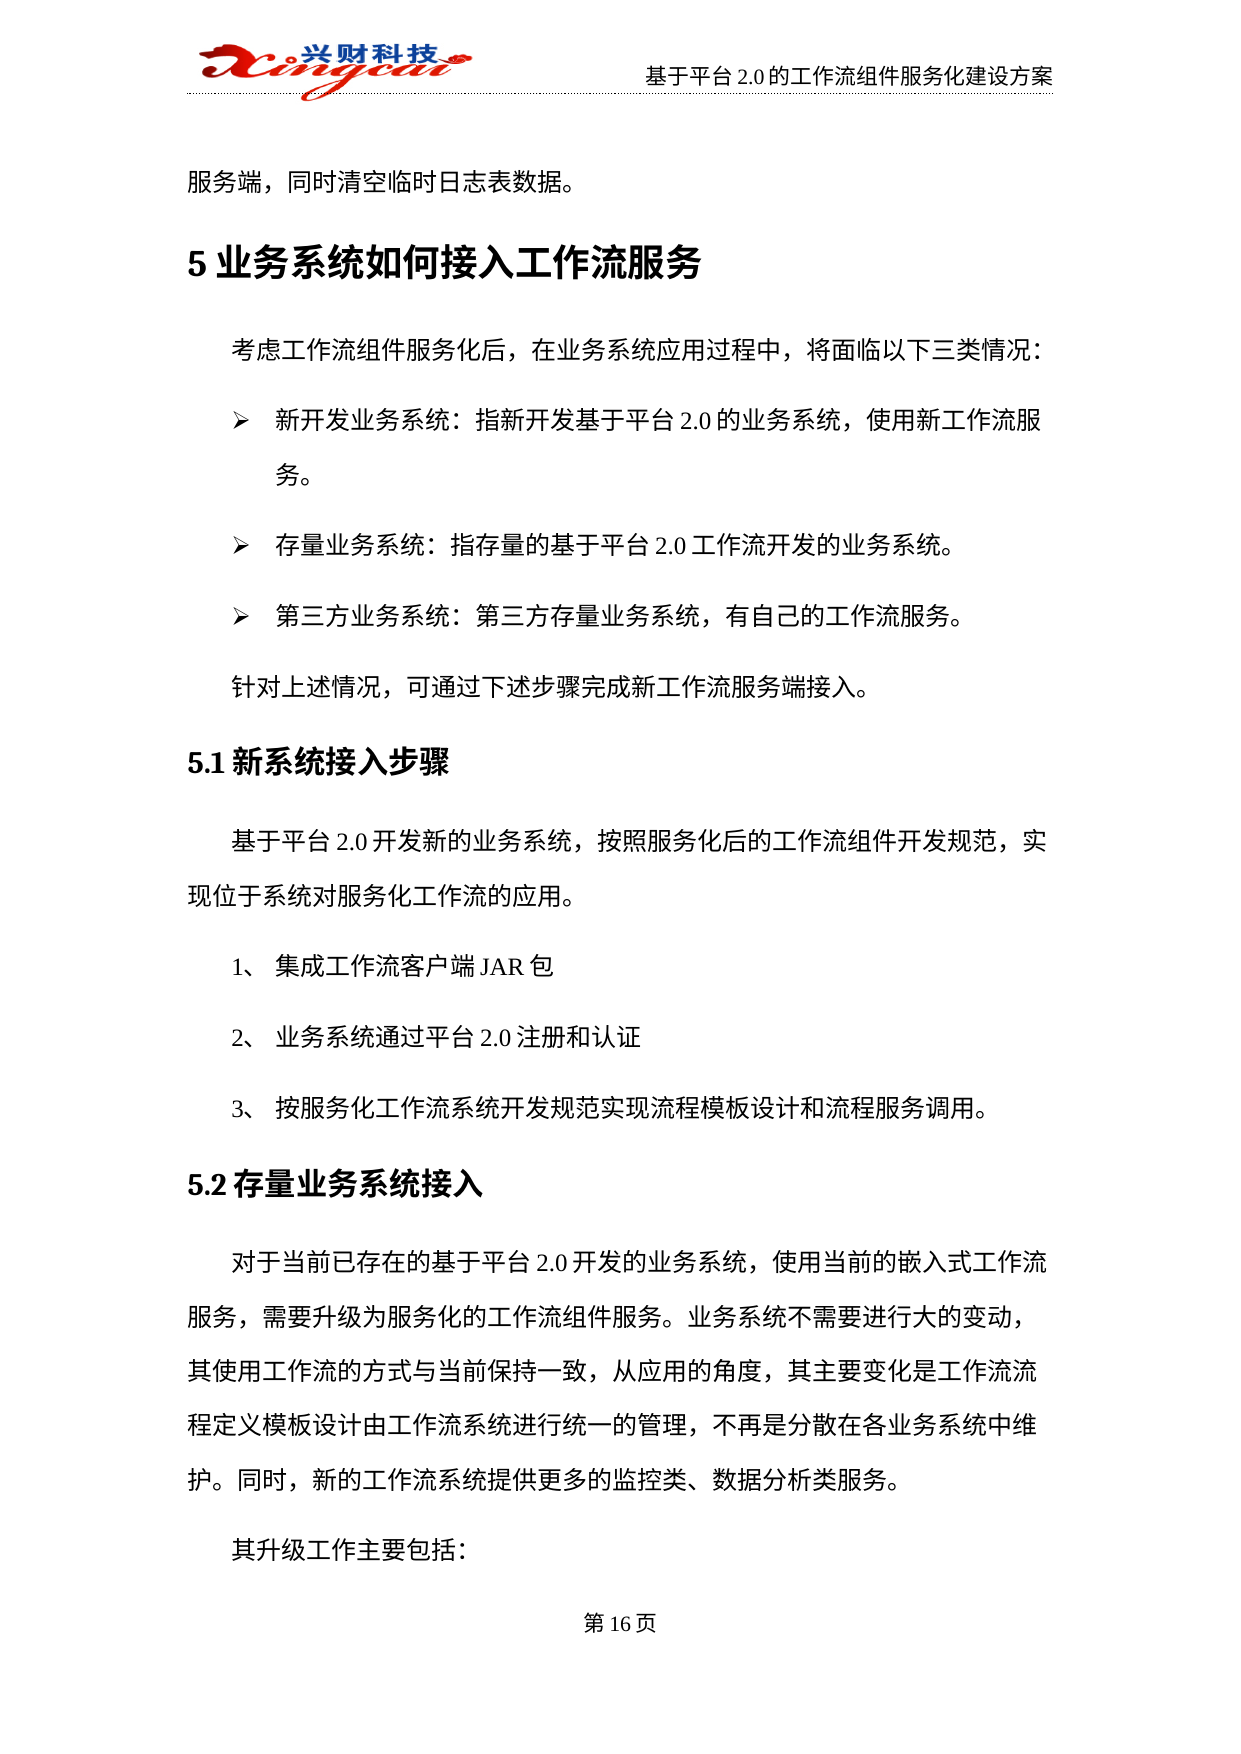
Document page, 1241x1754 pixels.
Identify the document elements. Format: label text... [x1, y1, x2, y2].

picture [196, 21, 479, 105]
subtitle 存量业务系统接入 [187, 1159, 1053, 1204]
text 考虑工作流组件服务化后，在业务系统应用过程中，将面临以下三类情况： [187, 330, 1053, 366]
list 按服务化工作流系统开发规范实现流程模板设计和流程服务调用。 [231, 1088, 1053, 1124]
list 第三方业务系统：第三方存量业务系统，有自己的工作流服务。 [231, 596, 1053, 633]
list 集成工作流客户端JAR包 [231, 947, 1053, 983]
list 存量业务系统：指存量的基于平台2.0工作流开发的业务系统。 [231, 526, 1053, 562]
text 对于当前已存在的基于平台2.0开发的业务系统，使用当前的嵌入式工作流服务，需要升级为服务化的工作流组件服务。业务系统不需要进行大的变动，其使用工作流的方式与当前保持一致，从应用的角度，其主要变化是工作流流程定义模板设计由工作流系统进行统一的管理，不再是分散在各业务系统中维护。同时，新的工作流系统提供更多的监控类、数据分析类服务。 [187, 1243, 1053, 1496]
text 基于平台2.0开发新的业务系统，按照服务化后的工作流组件开发规范，实现位于系统对服务化工作流的应用。 [187, 822, 1053, 912]
list 新开发业务系统：指新开发基于平台2.0的业务系统，使用新工作流服务。 [231, 401, 1053, 491]
text 其升级工作主要包括： [187, 1531, 1053, 1567]
subtitle 业务系统如何接入工作流服务 [187, 233, 1053, 287]
text 针对上述情况，可通过下述步骤完成新工作流服务端接入。 [187, 667, 1053, 703]
list 业务系统通过平台2.0注册和认证 [231, 1017, 1053, 1054]
subtitle 新系统接入步骤 [187, 738, 1053, 783]
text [187, 162, 1053, 198]
